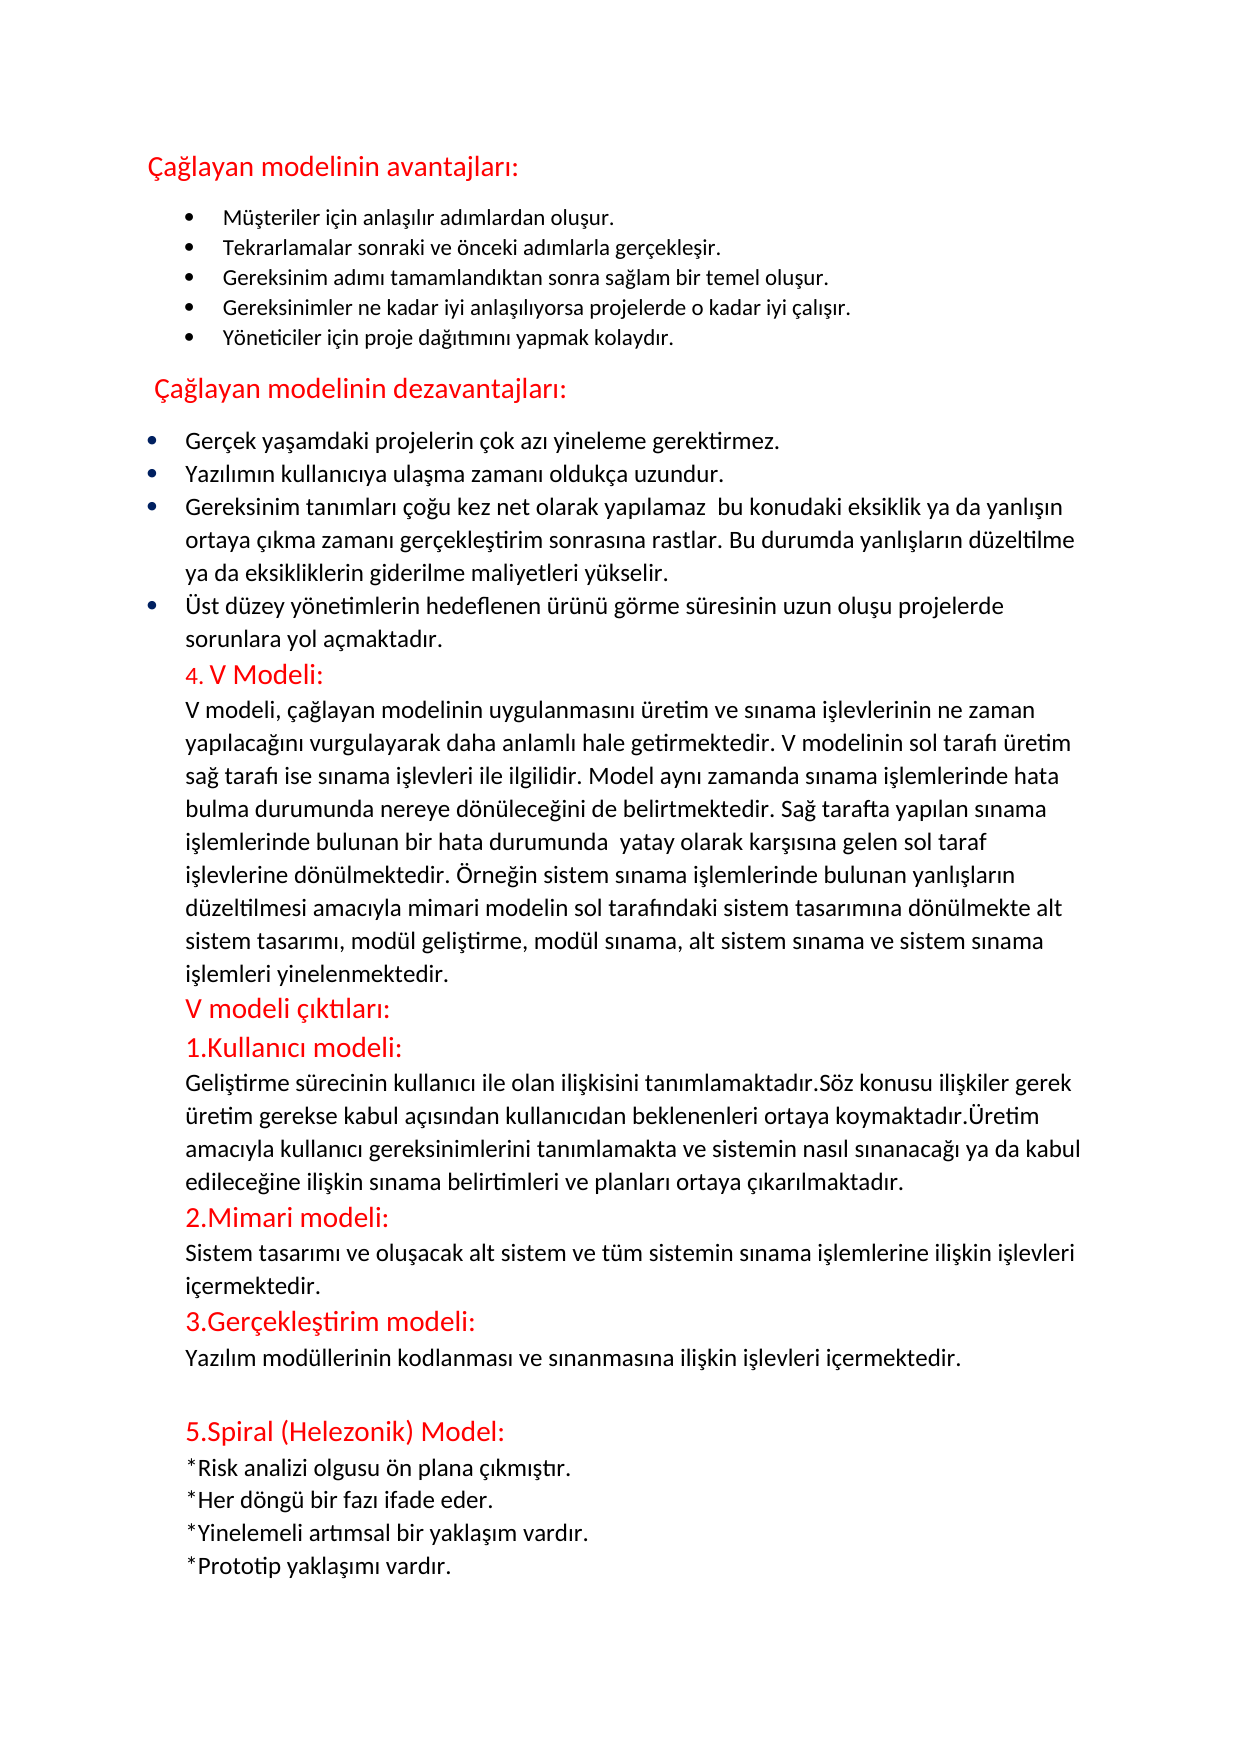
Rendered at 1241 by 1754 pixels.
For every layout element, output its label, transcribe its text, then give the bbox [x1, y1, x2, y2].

list Gereksinim tanımları çoğu kez net olarak yapılamaz bu konudaki eksiklik ya da yanlışın ortaya çıkma zamanı gerçekleştirim sonrasına rastlar. Bu durumda yanlışların düzeltilme ya da eksikliklerin giderilme maliyetleri yükselir. [148, 491, 1093, 588]
list Gerçek yaşamdaki projelerin çok azı yineleme gerektirmez. [148, 426, 1093, 456]
list Gereksinimler ne kadar iyi anlaşılıyorsa projelerde o kadar iyi çalışır. [185, 293, 1093, 321]
list *Yinelemeli artımsal bir yaklaşım vardır. [185, 1517, 1093, 1548]
list 4. V Modeli: [185, 656, 1093, 692]
list Yöneticiler için proje dağıtımını yapmak kolaydır. [185, 323, 1093, 352]
list *Prototip yaklaşımı vardır. [185, 1550, 1093, 1581]
list Tekrarlamalar sonraki ve önceki adımlarla gerçekleşir. [185, 233, 1093, 261]
list 3.Gerçekleştirim modeli: [185, 1303, 1093, 1339]
list Yazılım modüllerinin kodlanması ve sınanmasına ilişkin işlevleri içermektedir. [185, 1342, 1093, 1372]
list Geliştirme sürecinin kullanıcı ile olan ilişkisini tanımlamaktadır.Söz konusu ilişkiler gerek üretim gerekse kabul açısından kullanıcıdan beklenenleri ortaya koymaktadır.Üretim amacıyla kullanıcı gereksinimlerini tanımlamakta ve sistemin nasıl sınanacağı ya da kabul edileceğine ilişkin sınama belirtimleri ve planları ortaya çıkarılmaktadır. [185, 1067, 1093, 1197]
list Gereksinim adımı tamamlandıktan sonra sağlam bir temel oluşur. [185, 263, 1093, 291]
list 5.Spiral (Helezonik) Model: [185, 1413, 1093, 1449]
list 1.Kullanıcı modeli: [185, 1029, 1093, 1065]
list *Her döngü bir fazı ifade eder. [185, 1484, 1093, 1515]
list 2.Mimari modeli: [185, 1199, 1093, 1235]
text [148, 148, 1093, 183]
list Yazılımın kullanıcıya ulaşma zamanı oldukça uzundur. [148, 458, 1093, 489]
text Çağlayan modelinin dezavantajları: [148, 370, 1093, 406]
list Müşteriler için anlaşılır adımlardan oluşur. [185, 203, 1093, 231]
list *Risk analizi olgusu ön plana çıkmıştır. [185, 1452, 1093, 1482]
list V modeli çıktıları: [185, 991, 1093, 1026]
list Üst düzey yönetimlerin hedeflenen ürünü görme süresinin uzun oluşu projelerde sorunlara yol açmaktadır. [148, 590, 1093, 653]
list V modeli, çağlayan modelinin uygulanmasını üretim ve sınama işlevlerinin ne zaman yapılacağını vurgulayarak daha anlamlı hale getirmektedir. V modelinin sol tarafı üretim sağ tarafı ise sınama işlevleri ile ilgilidir. Model aynı zamanda sınama işlemlerinde hata bulma durumunda nereye dönüleceğini de belirtmektedir. Sağ tarafta yapılan sınama işlemlerinde bulunan bir hata durumunda yatay olarak karşısına gelen sol taraf işlevlerine dönülmektedir. Örneğin sistem sınama işlemlerinde bulunan yanlışların düzeltilmesi amacıyla mimari modelin sol tarafındaki sistem tasarımına dönülmekte alt sistem tasarımı, modül geliştirme, modül sınama, alt sistem sınama ve sistem sınama işlemleri yinelenmektedir. [185, 694, 1093, 988]
list Sistem tasarımı ve oluşacak alt sistem ve tüm sistemin sınama işlemlerine ilişkin işlevleri içermektedir. [185, 1238, 1093, 1301]
